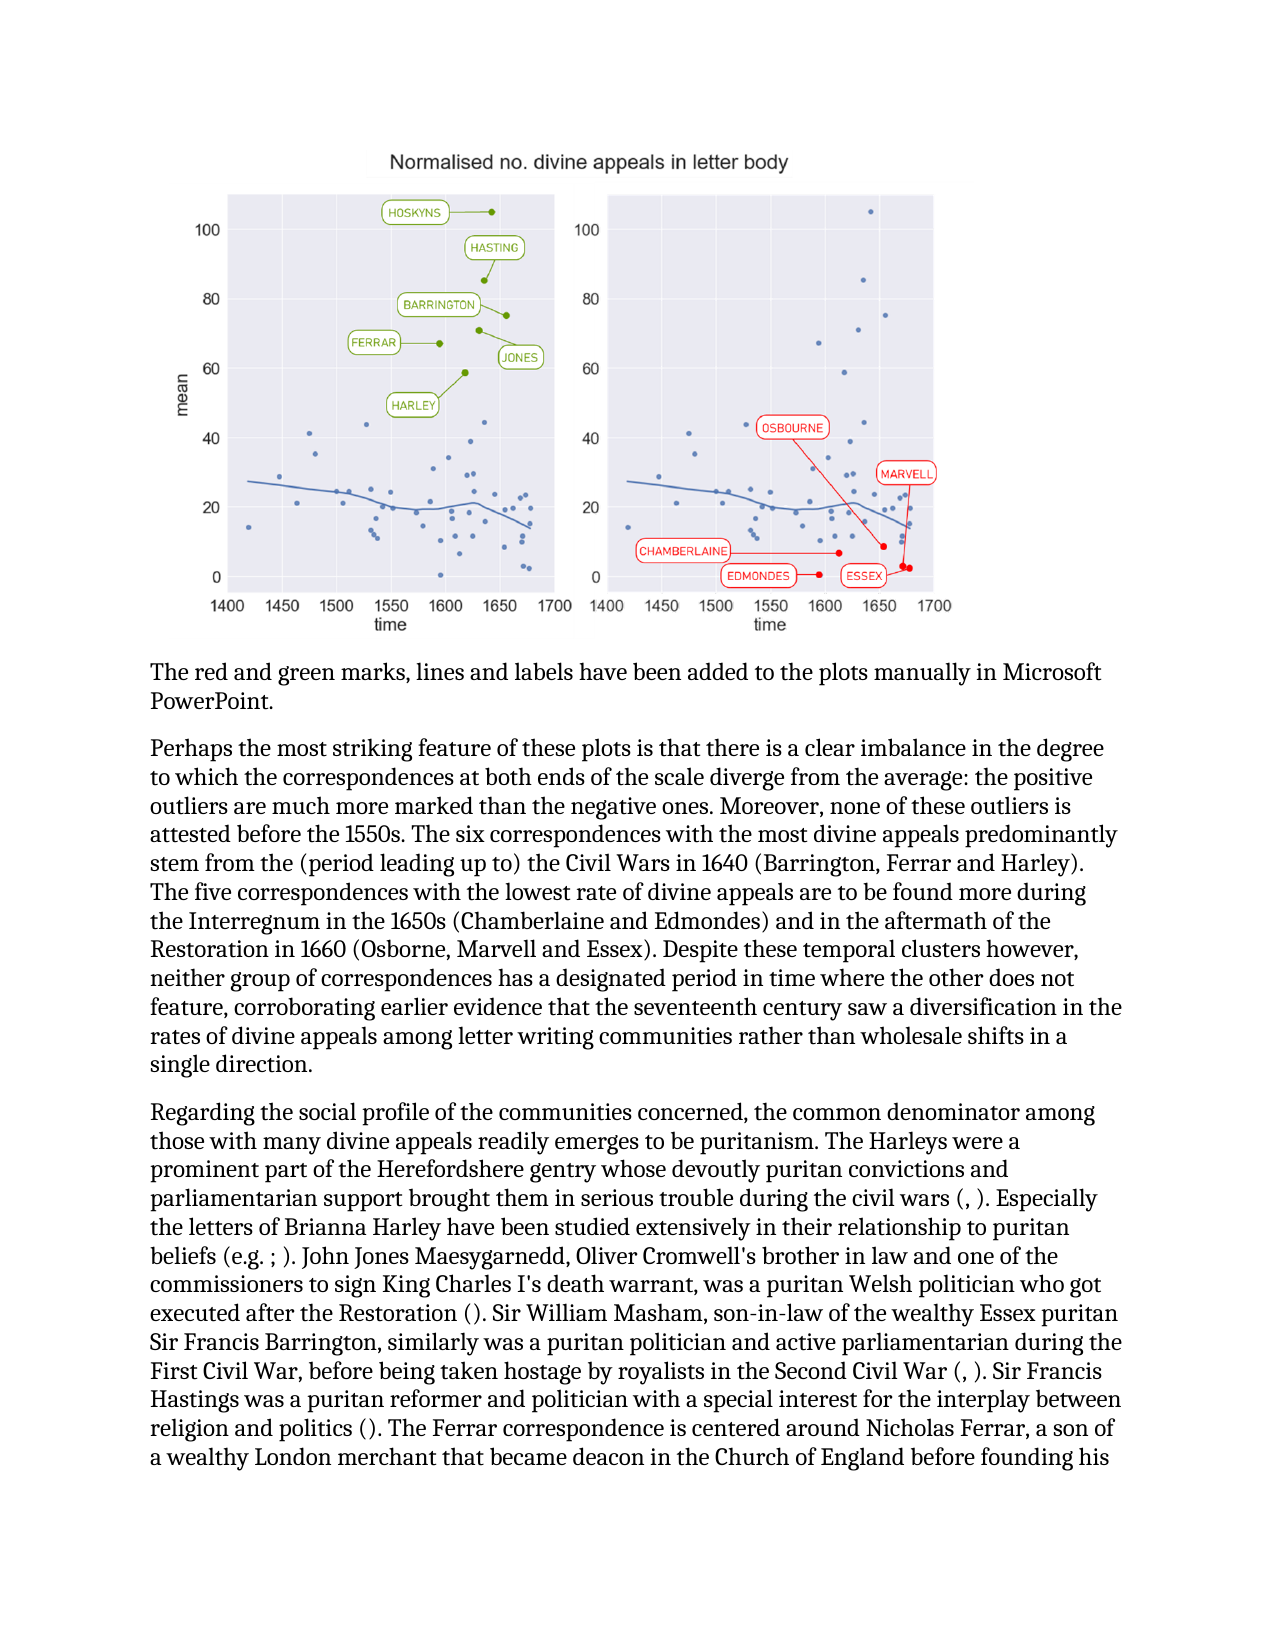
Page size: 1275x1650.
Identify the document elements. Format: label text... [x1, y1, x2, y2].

text The red and green marks, lines and labels have been added to the plots manually in Microsoft PowerPoint. [150, 658, 1125, 715]
picture [168, 150, 974, 639]
text Perhaps the most striking feature of these plots is that there is a clear imbalance in the degree to which the correspondences at both ends of the scale diverge from the average: the positive outliers are much more marked than the negative ones. Moreover, none of these outliers is attested before the 1550s. The six correspondences with the most divine appeals predominantly stem from the (period leading up to) the Civil Wars in 1640 (Barrington, Ferrar and Harley). The five correspondences with the lowest rate of divine appeals are to be found more during the Interregnum in the 1650s (Chamberlaine and Edmondes) and in the aftermath of the Restoration in 1660 (Osborne, Marvell and Essex). Despite these temporal clusters however, neither group of correspondences has a designated period in time where the other does not feature, corroborating earlier evidence that the seventeenth century saw a diversification in the rates of divine appeals among letter writing communities rather than wholesale shifts in a single direction. [150, 734, 1125, 1079]
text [150, 1098, 1125, 1472]
